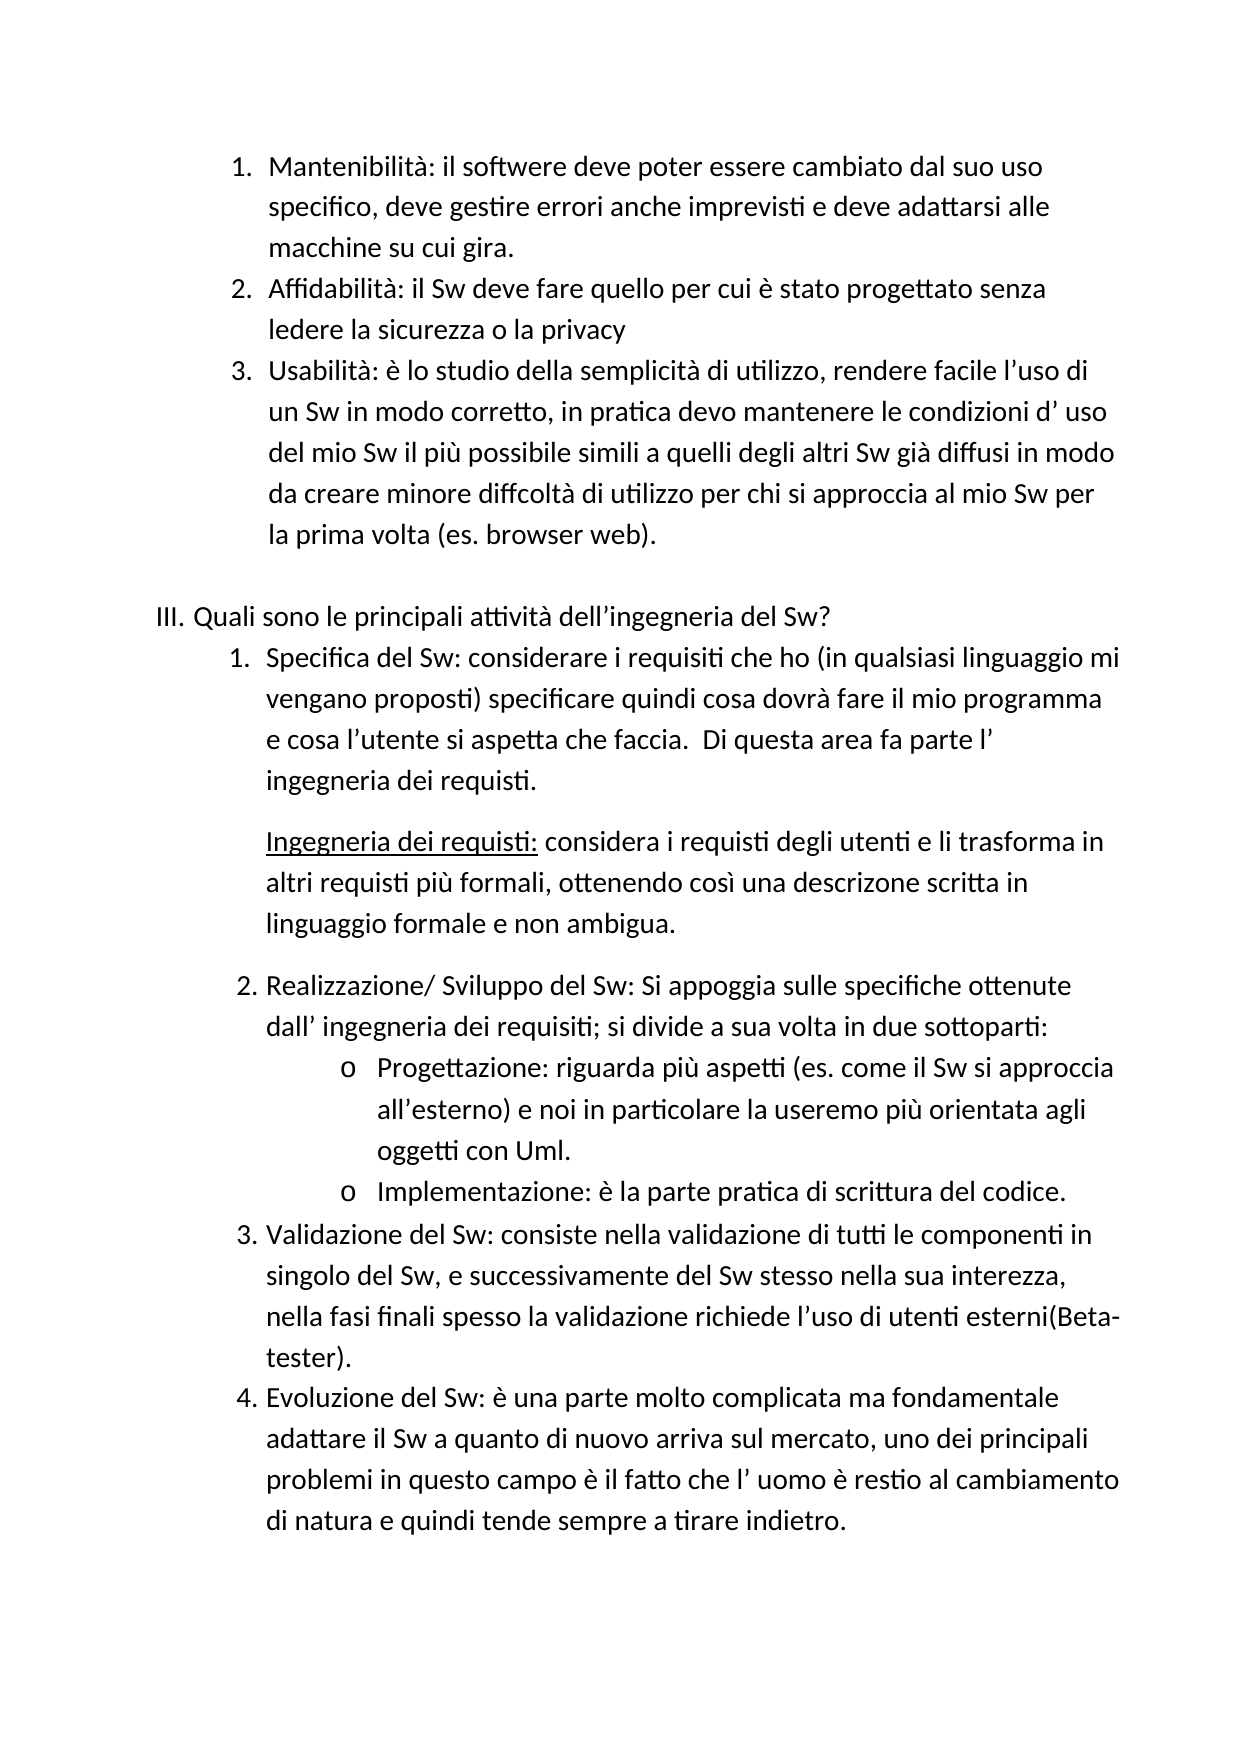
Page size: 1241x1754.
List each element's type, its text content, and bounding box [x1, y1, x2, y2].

list Mantenibilità: il softwere deve poter essere cambiato dal suo uso specifico, deve gestire errori anche imprevisti e deve adattarsi alle macchine su cui gira. [231, 148, 1122, 265]
list Implementazione: è la parte pratica di scrittura del codice. [339, 1173, 1122, 1210]
list Evoluzione del Sw: è una parte molto complicata ma fondamentale adattare il Sw a quanto di nuovo arriva sul mercato, uno dei principali problemi in questo campo è il fatto che l’ uomo è restio al cambiamento di natura e quindi tende sempre a tirare indietro. [236, 1379, 1122, 1538]
list Quali sono le principali attività dell’ingegneria del Sw? [156, 598, 1122, 633]
list Usabilità: è lo studio della semplicità di utilizzo, rendere facile l’uso di un Sw in modo corretto, in pratica devo mantenere le condizioni d’ uso del mio Sw il più possibile simili a quelli degli altri Sw già diffusi in modo da creare minore diffcoltà di utilizzo per chi si approccia al mio Sw per la prima volta (es. browser web). [231, 352, 1122, 552]
text Ingegneria dei requisti: considera i requisti degli utenti e li trasforma in altri requisti più formali, ottenendo così una descrizone scritta in linguaggio formale e non ambigua. [266, 823, 1122, 941]
list Realizzazione/ Sviluppo del Sw: Si appoggia sulle specifiche ottenute dall’ ingegneria dei requisiti; si divide a sua volta in due sottoparti: [236, 967, 1122, 1044]
list Validazione del Sw: consiste nella validazione di tutti le componenti in singolo del Sw, e successivamente del Sw stesso nella sua interezza, nella fasi finali spesso la validazione richiede l’uso di utenti esterni(Beta- tester). [236, 1216, 1122, 1374]
list Affidabilità: il Sw deve fare quello per cui è stato progettato senza ledere la sicurezza o la privacy [231, 270, 1122, 347]
list Progettazione: riguarda più aspetti (es. come il Sw si approccia all’esterno) e noi in particolare la useremo più orientata agli oggetti con Uml. [339, 1049, 1122, 1168]
list Specifica del Sw: considerare i requisiti che ho (in qualsiasi linguaggio mi vengano proposti) specificare quindi cosa dovrà fare il mio programma e cosa l’utente si aspetta che faccia. Di questa area fa parte l’ ingegneria dei requisti. [228, 639, 1122, 797]
